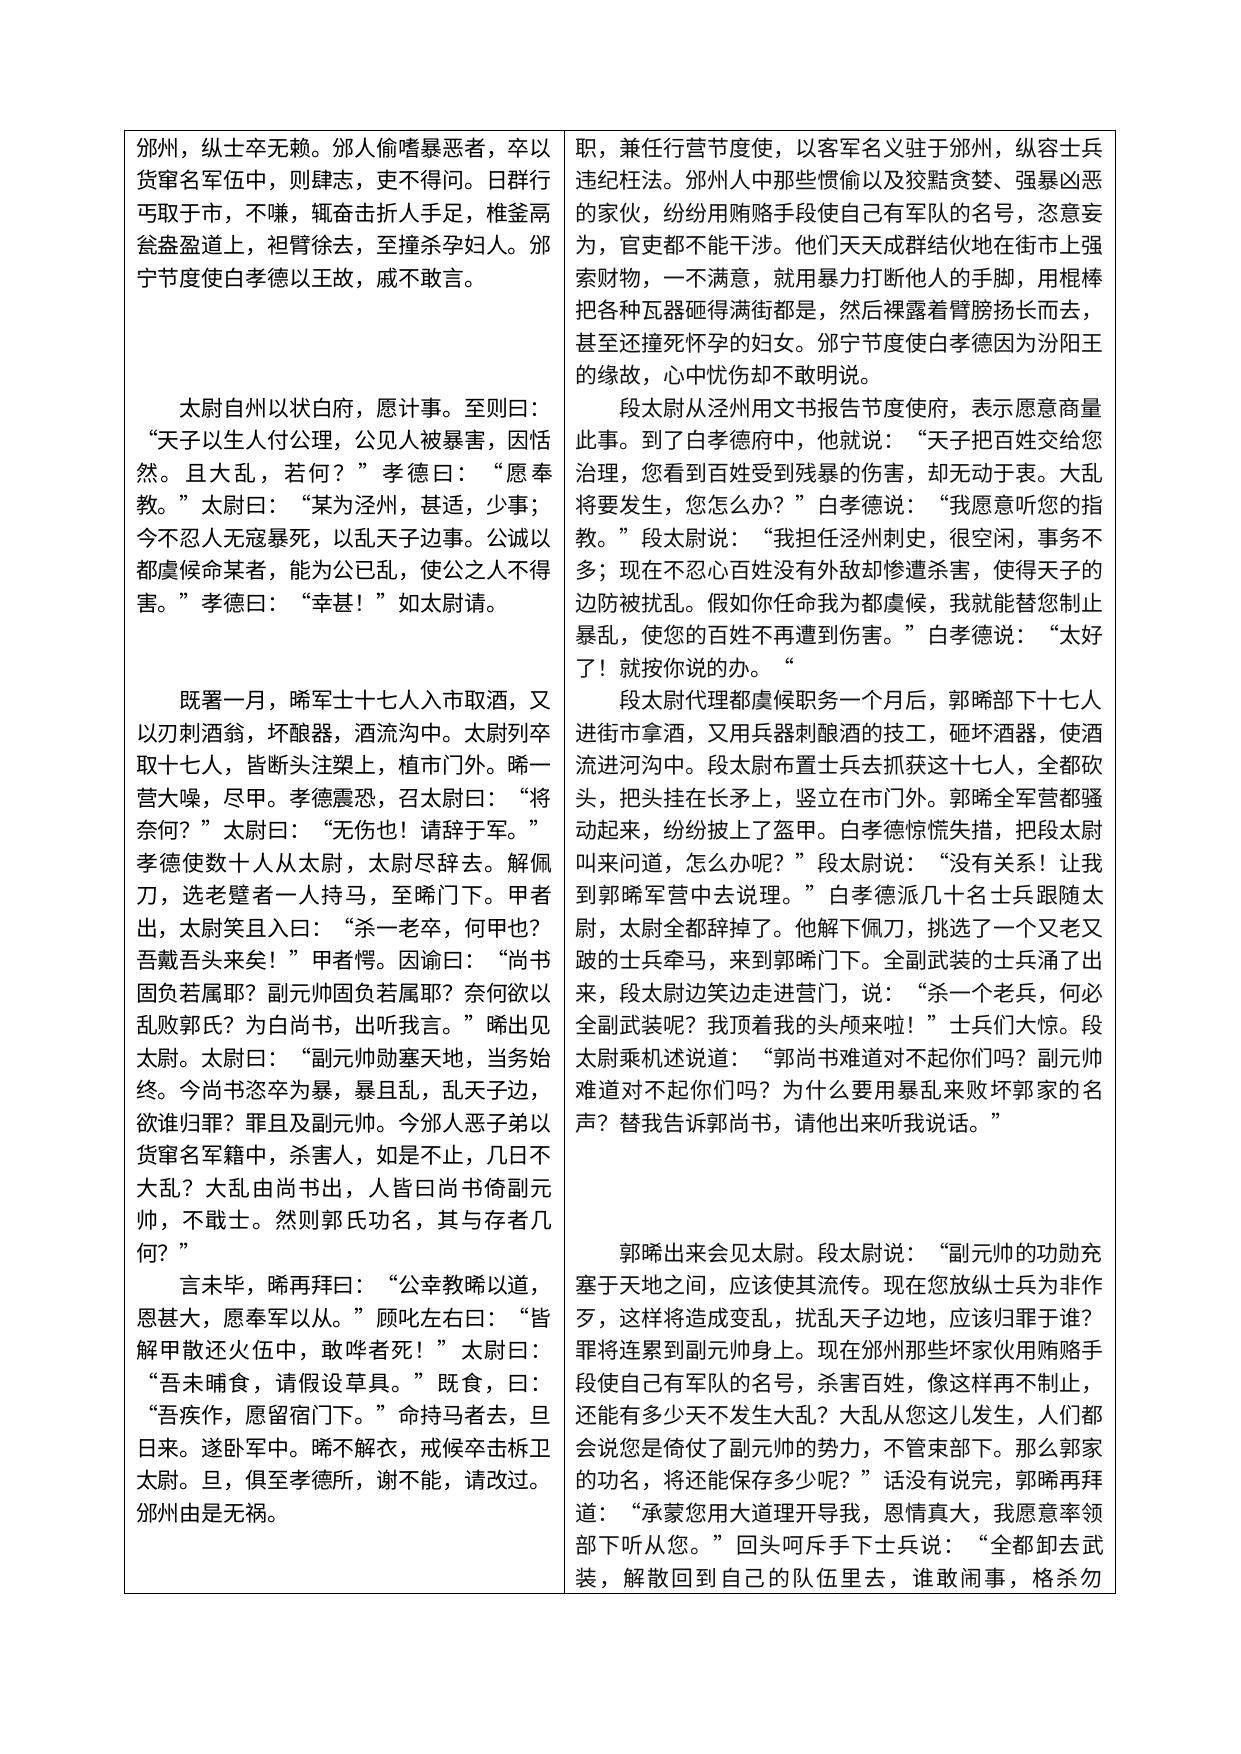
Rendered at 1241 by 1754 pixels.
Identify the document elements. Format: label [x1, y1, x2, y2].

table_cell [125, 131, 564, 1593]
table_cell [565, 131, 1115, 1593]
